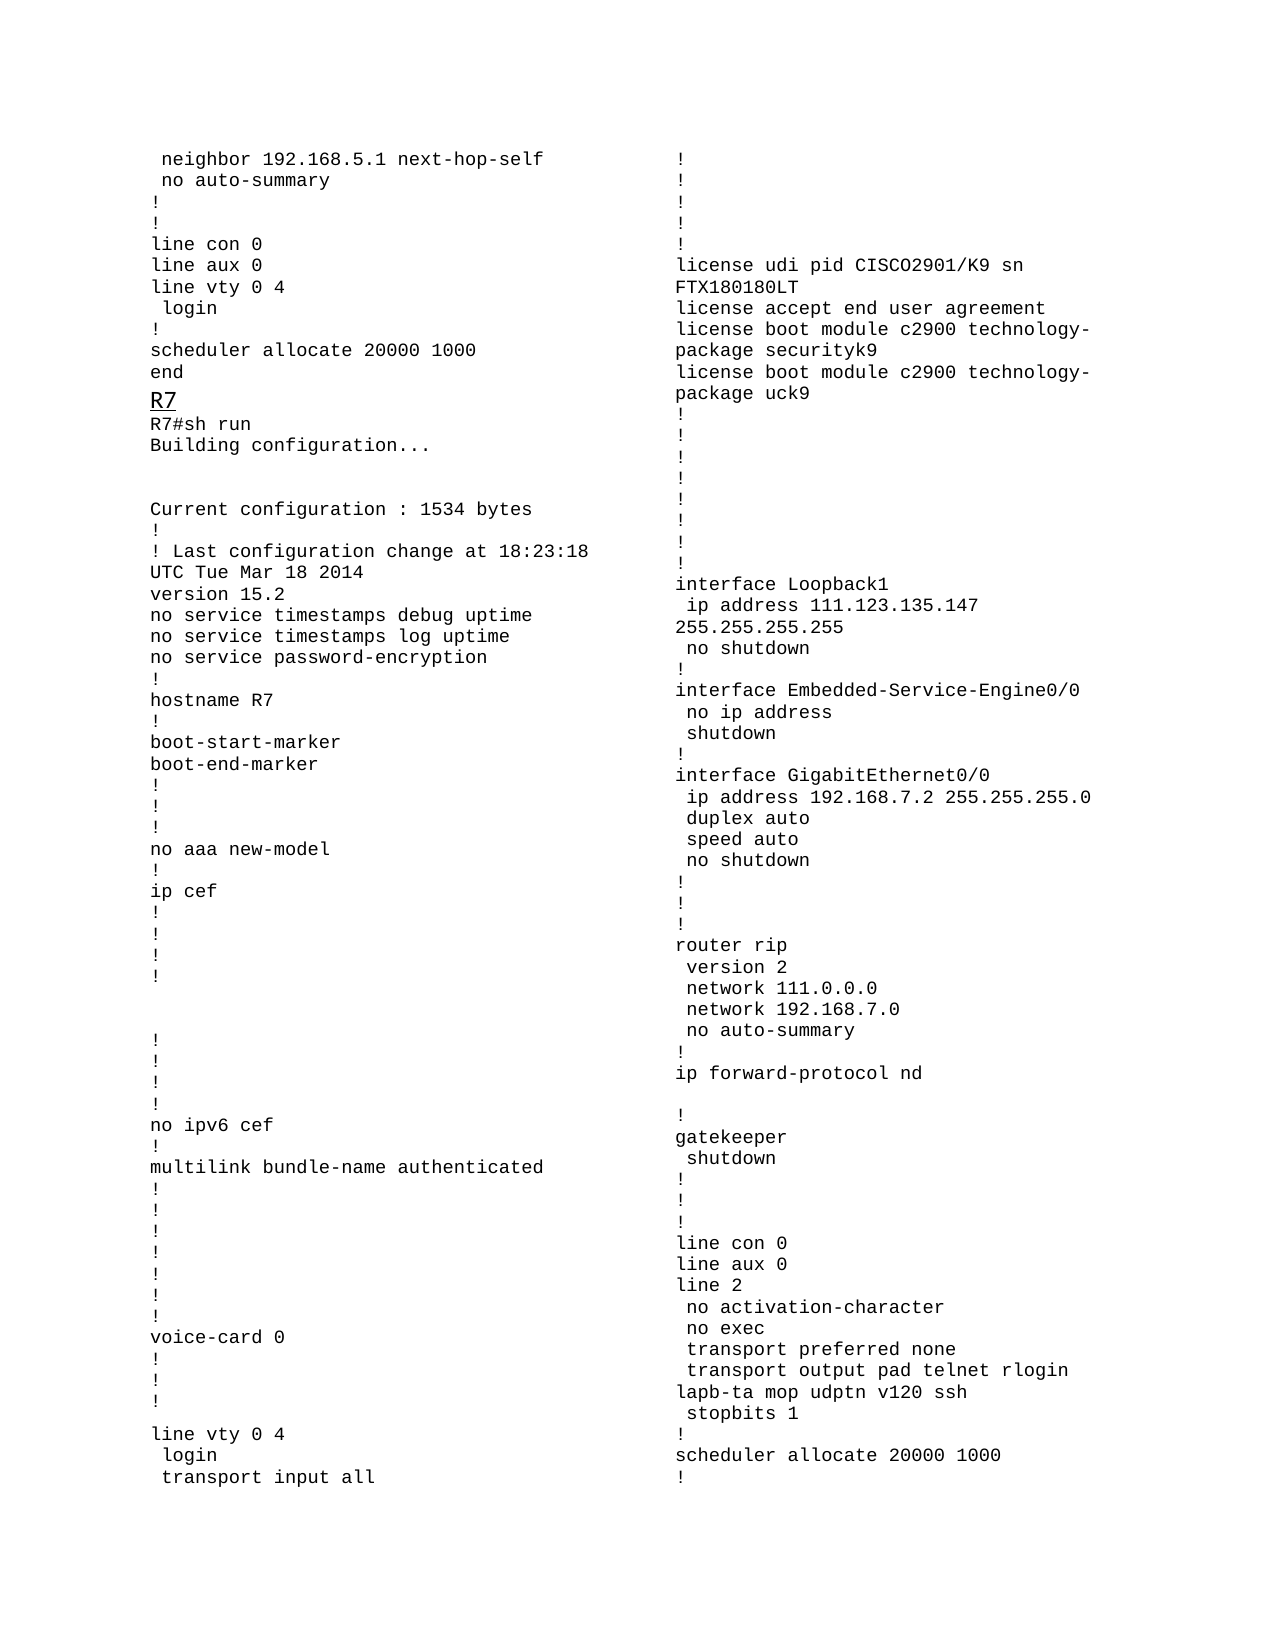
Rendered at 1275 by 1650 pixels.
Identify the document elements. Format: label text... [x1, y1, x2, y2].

text speed auto [675, 830, 1125, 851]
text ! [150, 1392, 600, 1413]
text ! [150, 192, 600, 214]
text ! [150, 712, 600, 733]
text ! [150, 1222, 600, 1243]
text network 192.168.7.0 [675, 1000, 1125, 1021]
text ! [150, 669, 600, 691]
text ! [675, 554, 1125, 575]
text ! [675, 511, 1125, 532]
text ! [150, 320, 600, 341]
text ! [675, 532, 1125, 554]
text ! [675, 490, 1125, 511]
text ip cef [150, 882, 600, 903]
text ip address 111.123.135.147 255.255.255.255 [675, 596, 1125, 639]
text ! [150, 861, 600, 882]
text ! [150, 214, 600, 235]
text ! [150, 967, 600, 988]
text R7 [150, 384, 600, 414]
text ! [150, 1201, 600, 1222]
text ! [150, 1052, 600, 1073]
text interface GigabitEthernet0/0 [675, 766, 1125, 787]
text boot-end-marker [150, 754, 600, 776]
text ! [150, 1349, 600, 1371]
text transport input all [150, 1467, 600, 1489]
text multilink bundle-name authenticated [150, 1158, 600, 1179]
text ! Last configuration change at 18:23:18 UTC Tue Mar 18 2014 [150, 542, 600, 584]
text line 2 [675, 1276, 1125, 1297]
text Current configuration : 1534 bytes [150, 499, 600, 521]
text license boot module c2900 technology-package uck9 [675, 362, 1125, 405]
text Building configuration... [150, 436, 600, 457]
text voice-card 0 [150, 1328, 600, 1349]
text no ipv6 cef [150, 1116, 600, 1137]
text ! [150, 1137, 600, 1158]
text transport preferred none [675, 1340, 1125, 1361]
text no shutdown [675, 639, 1125, 660]
text ! [150, 946, 600, 967]
text ! [675, 915, 1125, 936]
text login [150, 299, 600, 320]
text ! [150, 1031, 600, 1052]
text duplex auto [675, 809, 1125, 830]
text ! [150, 1307, 600, 1328]
text ! [675, 405, 1125, 426]
text line con 0 [675, 1234, 1125, 1255]
text ! [675, 745, 1125, 766]
text ip forward-protocol nd [675, 1064, 1125, 1085]
text neighbor 192.168.5.1 next-hop-self [150, 150, 600, 171]
text interface Loopback1 [675, 575, 1125, 596]
text ! [150, 1286, 600, 1307]
text ! [675, 872, 1125, 894]
text no ip address [675, 702, 1125, 724]
text ! [675, 660, 1125, 681]
text license boot module c2900 technology-package securityk9 [675, 320, 1125, 362]
text ! [150, 776, 600, 797]
text no shutdown [675, 851, 1125, 872]
text router rip [675, 936, 1125, 957]
text ! [675, 426, 1125, 447]
text no auto-summary [675, 1021, 1125, 1042]
text line vty 0 4 [150, 1425, 600, 1446]
text no activation-character [675, 1297, 1125, 1319]
text boot-start-marker [150, 733, 600, 754]
text ! [675, 1467, 1125, 1489]
text ! [675, 1106, 1125, 1127]
text no service password-encryption [150, 648, 600, 669]
text line vty 0 4 [150, 277, 600, 299]
text R7#sh run [150, 414, 600, 436]
text ! [150, 1371, 600, 1392]
text ! [675, 1425, 1125, 1446]
text hostname R7 [150, 691, 600, 712]
text line aux 0 [675, 1255, 1125, 1276]
text stopbits 1 [675, 1404, 1125, 1425]
text shutdown [675, 1149, 1125, 1170]
text network 111.0.0.0 [675, 979, 1125, 1000]
text ! [150, 818, 600, 839]
text end [150, 362, 600, 384]
text interface Embedded-Service-Engine0/0 [675, 681, 1125, 702]
text version 15.2 [150, 584, 600, 606]
text ! [675, 1170, 1125, 1191]
text ! [150, 1179, 600, 1201]
text ! [675, 171, 1125, 192]
text ! [675, 447, 1125, 469]
text ! [675, 469, 1125, 490]
text ! [150, 521, 600, 542]
text ip address 192.168.7.2 255.255.255.0 [675, 787, 1125, 809]
text ! [150, 903, 600, 924]
text ! [675, 1042, 1125, 1064]
text version 2 [675, 957, 1125, 979]
text ! [150, 1243, 600, 1264]
text ! [150, 797, 600, 818]
text shutdown [675, 724, 1125, 745]
text ! [150, 1094, 600, 1116]
text line aux 0 [150, 256, 600, 277]
text transport output pad telnet rlogin lapb-ta mop udptn v120 ssh [675, 1361, 1125, 1404]
text ! [675, 150, 1125, 171]
text ! [675, 235, 1125, 256]
text license accept end user agreement [675, 299, 1125, 320]
text ! [150, 924, 600, 946]
text ! [675, 1191, 1125, 1212]
text ! [675, 214, 1125, 235]
text ! [150, 1073, 600, 1094]
text scheduler allocate 20000 1000 [150, 341, 600, 362]
text no exec [675, 1319, 1125, 1340]
text login [150, 1446, 600, 1467]
text no aaa new-model [150, 839, 600, 861]
text ! [675, 1212, 1125, 1234]
text ! [675, 192, 1125, 214]
text no auto-summary [150, 171, 600, 192]
text gatekeeper [675, 1127, 1125, 1149]
text ! [150, 1264, 600, 1286]
text scheduler allocate 20000 1000 [675, 1446, 1125, 1467]
text line con 0 [150, 235, 600, 256]
text ! [675, 894, 1125, 915]
text no service timestamps debug uptime [150, 606, 600, 627]
text no service timestamps log uptime [150, 627, 600, 648]
text license udi pid CISCO2901/K9 sn FTX180180LT [675, 256, 1125, 299]
